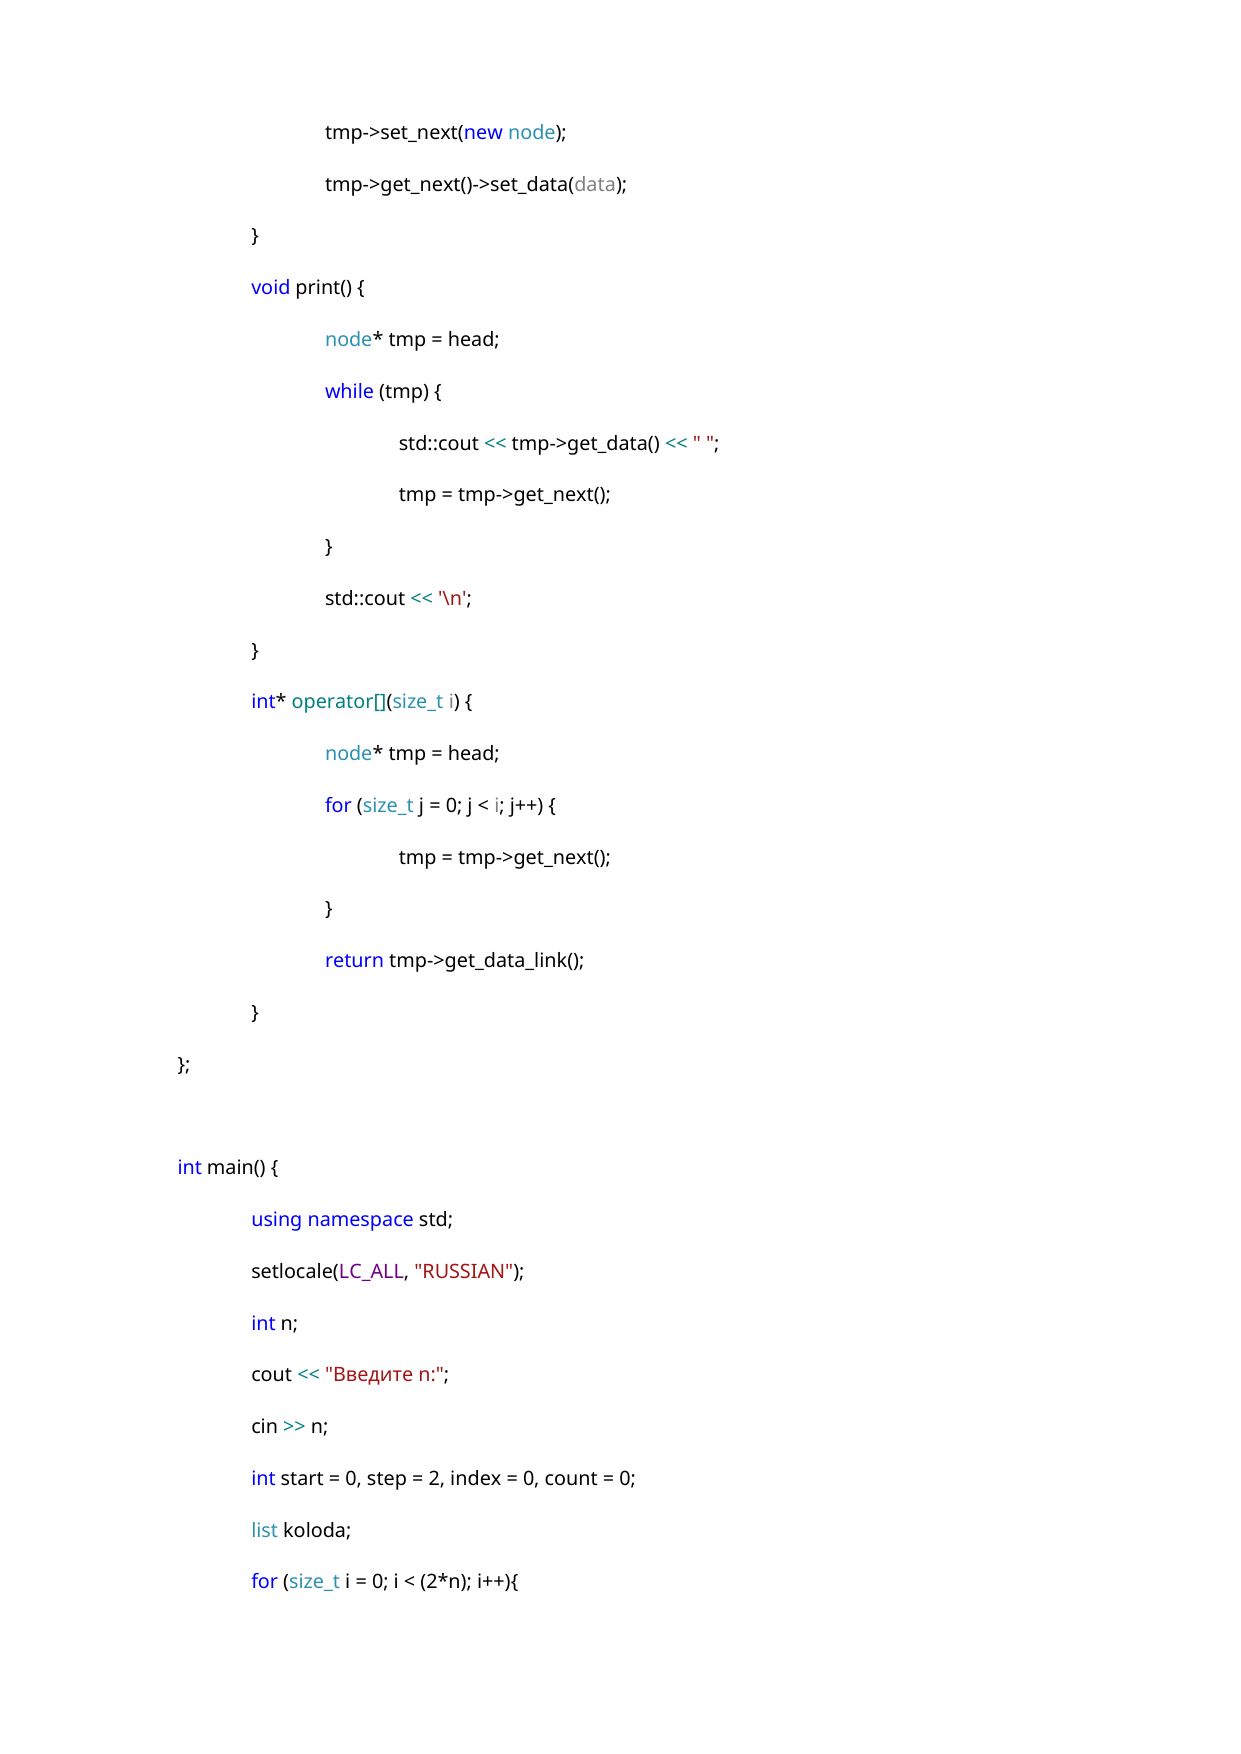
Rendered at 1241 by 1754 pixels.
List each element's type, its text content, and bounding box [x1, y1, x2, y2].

text tmp->get_next()->set_data(data); [177, 170, 1152, 197]
text setlocale(LC_ALL, "RUSSIAN"); [177, 1257, 1152, 1284]
text using namespace std; [177, 1205, 1152, 1232]
text cin >> n; [177, 1412, 1152, 1439]
text while (tmp) { [177, 377, 1152, 404]
text return tmp->get_data_link(); [177, 946, 1152, 973]
text node* tmp = head; [177, 325, 1152, 352]
text list koloda; [177, 1516, 1152, 1543]
text tmp->set_next(new node); [177, 118, 1152, 145]
text tmp = tmp->get_next(); [177, 481, 1152, 507]
text }; [177, 1050, 1152, 1077]
text for (size_t j = 0; j < i; j++) { [177, 791, 1152, 818]
text cout << "Введите n:"; [177, 1361, 1152, 1388]
text int start = 0, step = 2, index = 0, count = 0; [177, 1464, 1152, 1491]
text } [177, 895, 1152, 922]
text void print() { [177, 273, 1152, 300]
text } [177, 532, 1152, 559]
text } [177, 222, 1152, 249]
text std::cout << tmp->get_data() << " "; [177, 429, 1152, 456]
text for (size_t i = 0; i < (2*n); i++){ [177, 1568, 1152, 1595]
text std::cout << '\n'; [177, 584, 1152, 611]
text int* operator[](size_t i) { [177, 688, 1152, 714]
text int n; [177, 1309, 1152, 1336]
text } [177, 998, 1152, 1025]
text tmp = tmp->get_next(); [177, 843, 1152, 870]
text node* tmp = head; [177, 739, 1152, 766]
text int main() { [177, 1153, 1152, 1181]
text } [177, 636, 1152, 663]
